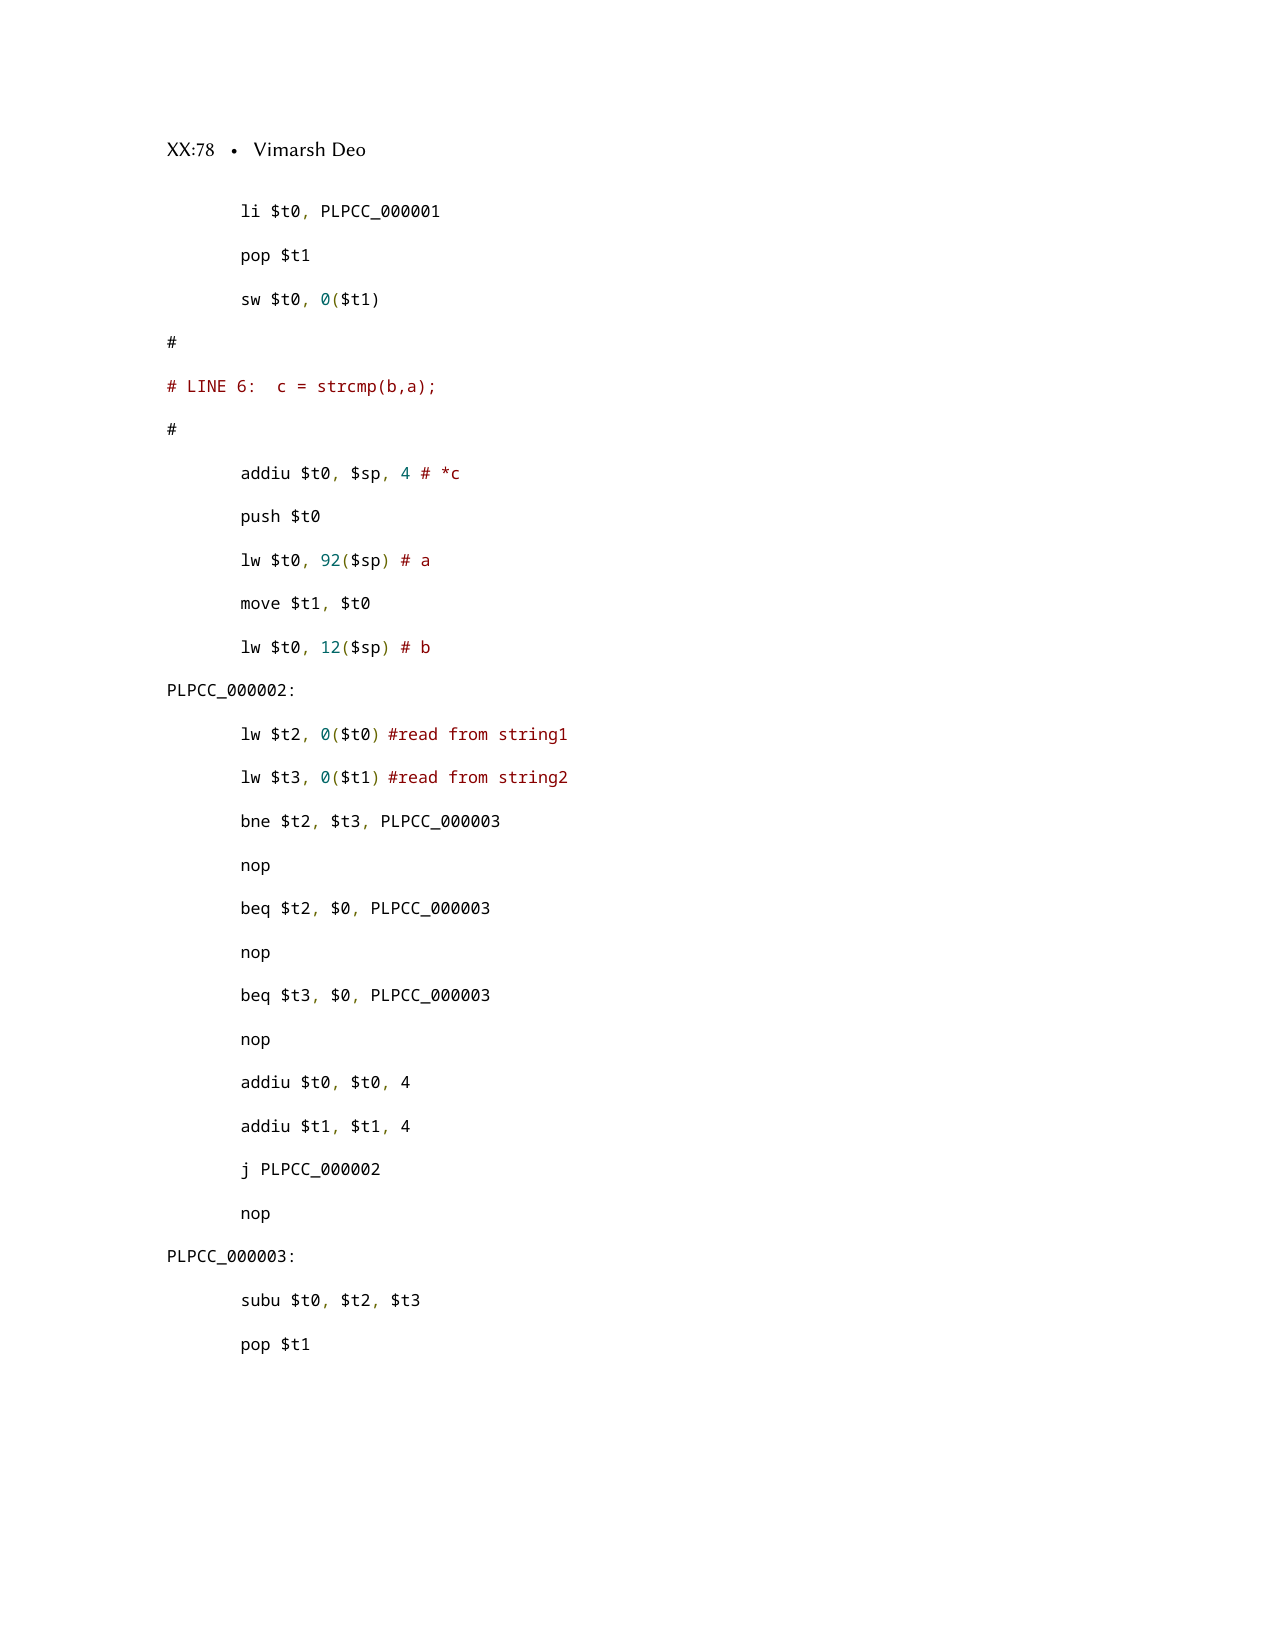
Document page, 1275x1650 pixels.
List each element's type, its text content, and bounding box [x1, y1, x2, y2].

text # [167, 331, 1108, 353]
text sw $t0, 0($t1) [167, 287, 1108, 310]
text addiu $t0, $sp, 4 # *c [167, 461, 1108, 484]
text nop [167, 940, 1108, 963]
text lw $t0, 92($sp) # a [167, 548, 1108, 571]
text lw $t0, 12($sp) # b [167, 635, 1108, 658]
text addiu $t0, $t0, 4 [167, 1071, 1108, 1093]
text lw $t2, 0($t0) #read from string1 [167, 722, 1108, 745]
text beq $t3, $0, PLPCC_000003 [167, 984, 1108, 1006]
text nop [167, 1027, 1108, 1050]
text PLPCC_000003: [167, 1245, 1108, 1268]
text li $t0, PLPCC_000001 [167, 200, 1108, 223]
text nop [167, 1201, 1108, 1224]
text beq $t2, $0, PLPCC_000003 [167, 897, 1108, 919]
text addiu $t1, $t1, 4 [167, 1114, 1108, 1137]
text push $t0 [167, 505, 1108, 527]
text # [167, 418, 1108, 440]
text lw $t3, 0($t1) #read from string2 [167, 766, 1108, 789]
text move $t1, $t0 [167, 592, 1108, 614]
text pop $t1 [167, 1332, 1108, 1355]
text subu $t0, $t2, $t3 [167, 1288, 1108, 1311]
text bne $t2, $t3, PLPCC_000003 [167, 809, 1108, 832]
text # LINE 6: c = strcmp(b,a); [167, 374, 1108, 397]
text PLPCC_000002: [167, 679, 1108, 702]
text pop $t1 [167, 243, 1108, 266]
text j PLPCC_000002 [167, 1158, 1108, 1181]
text nop [167, 853, 1108, 876]
